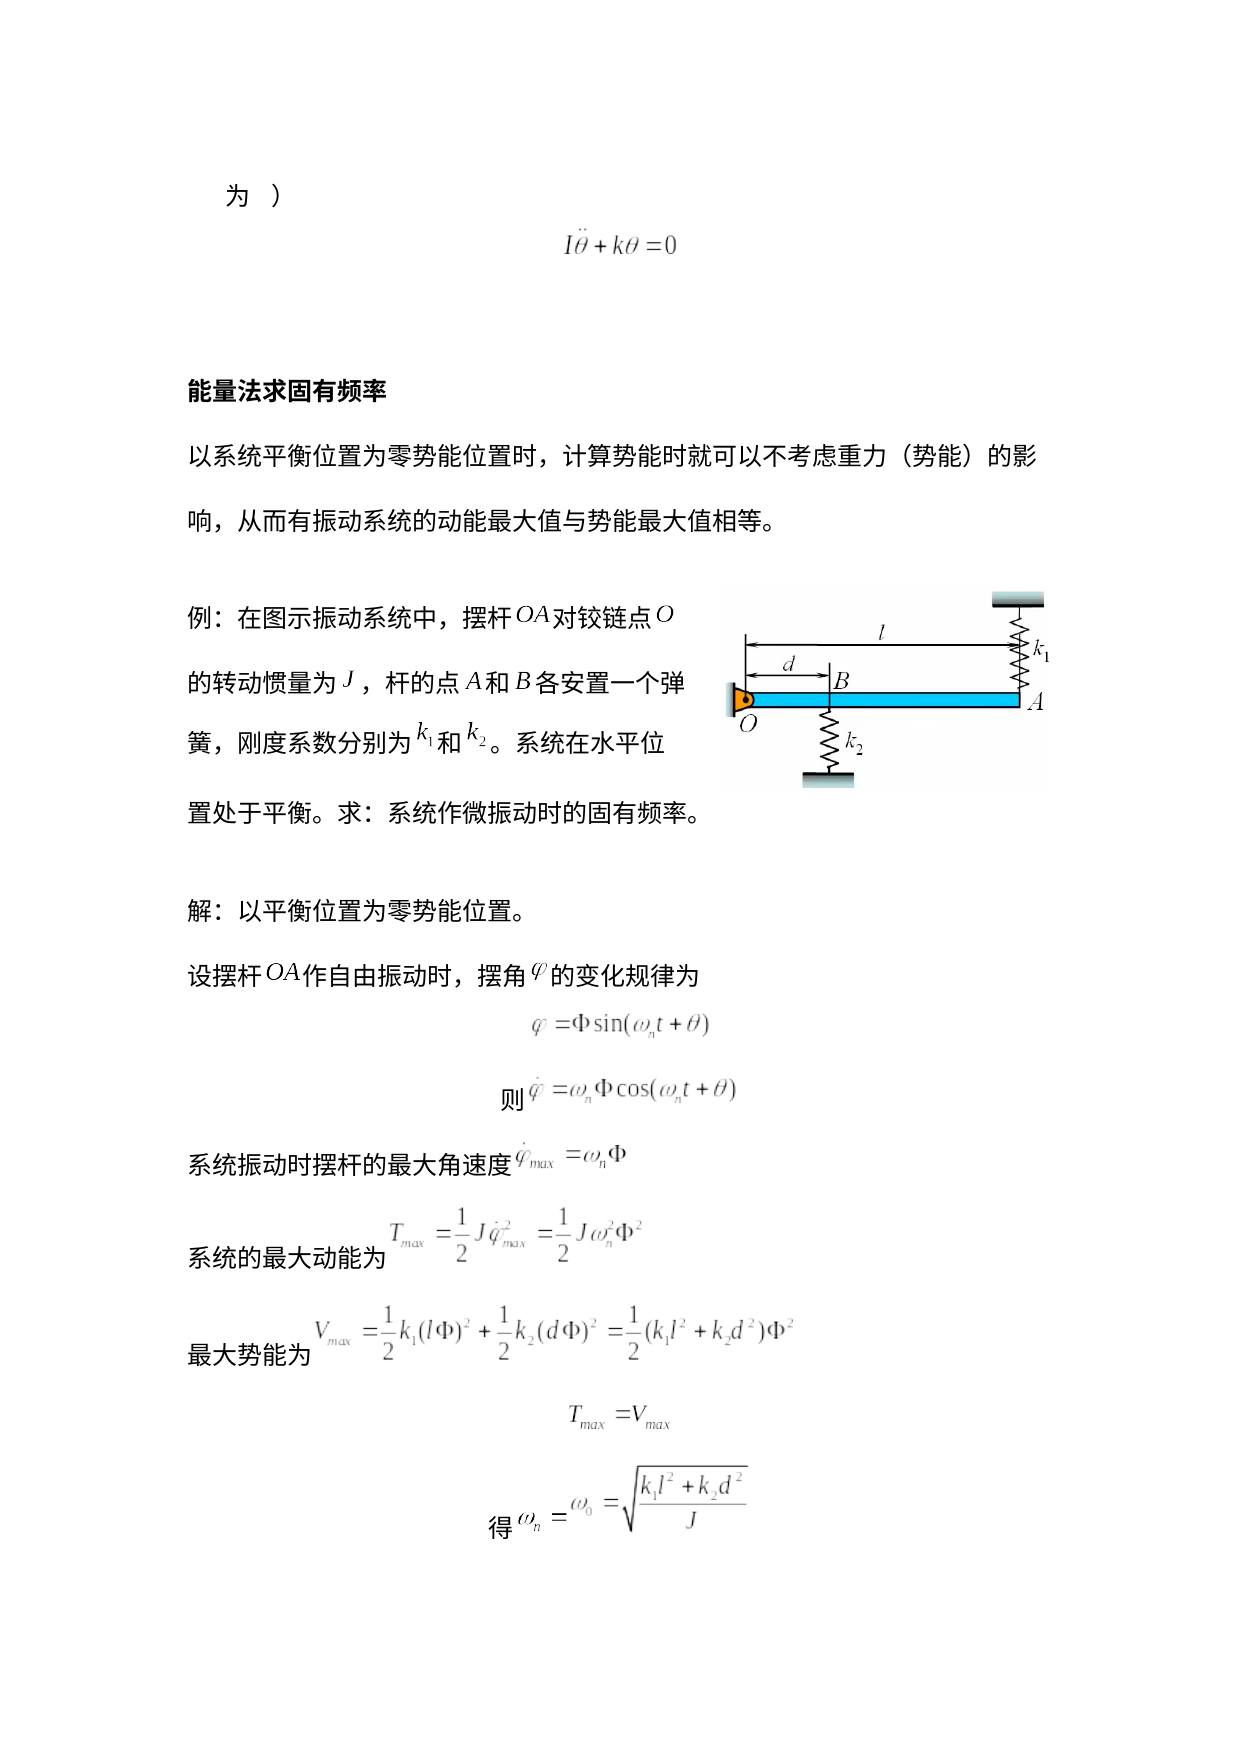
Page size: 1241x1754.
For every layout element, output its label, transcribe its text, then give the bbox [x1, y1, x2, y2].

text 得 [187, 1462, 1053, 1559]
list 扭摆（扭转弹簧系数为，圆盘对转轴的转动惯量为） [187, 162, 1053, 227]
text 最大势能为 [187, 1299, 1053, 1397]
text 设摆杆作自由振动时，摆角的变化规律为 [187, 942, 1053, 1007]
text 以系统平衡位置为零势能位置时，计算势能时就可以不考虑重力（势能）的影响，从而有振动系统的动能最大值与势能最大值相等。 [187, 422, 1053, 552]
text 系统振动时摆杆的最大角速度 [187, 1137, 1053, 1202]
text 系统的最大动能为 [187, 1202, 1053, 1299]
text 则 [187, 1072, 1053, 1137]
text 解：以平衡位置为零势能位置。 [187, 877, 1053, 942]
picture [718, 584, 1050, 791]
text 能量法求固有频率 [187, 357, 1053, 422]
